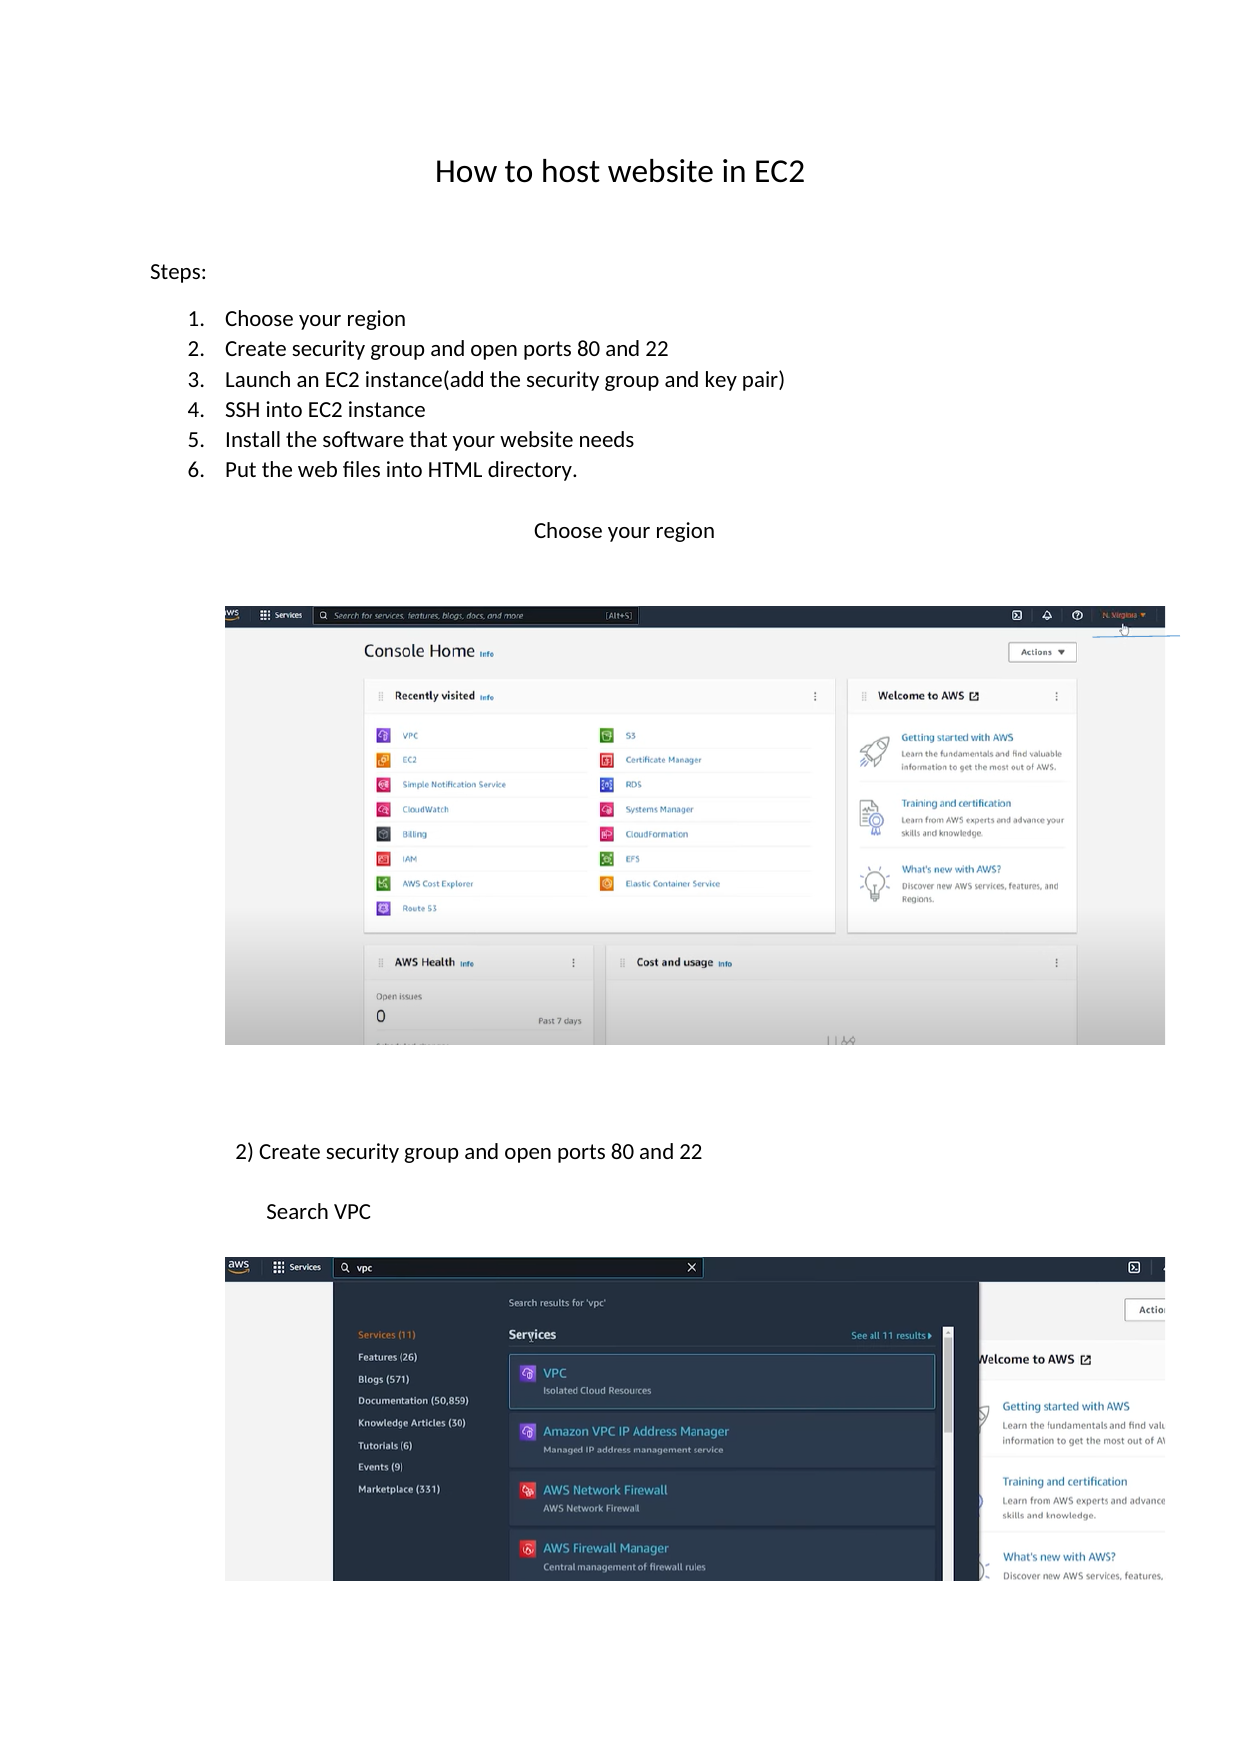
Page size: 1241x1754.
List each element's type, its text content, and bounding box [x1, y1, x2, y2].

text Steps: [150, 257, 1090, 286]
list Choose your region [225, 516, 1090, 544]
picture [225, 606, 1166, 1045]
list Launch an EC2 instance(add the security group and key pair) [187, 365, 1090, 393]
list Search VPC [225, 1197, 1090, 1225]
list Choose your region [187, 304, 1090, 332]
list Create security group and open ports 80 and 22 [187, 334, 1090, 363]
list 2) Create security group and open ports 80 and 22 [225, 1137, 1090, 1165]
list Install the software that your website needs [187, 425, 1090, 453]
text How to host website in EC2 [150, 150, 1090, 191]
list SSH into EC2 instance [187, 395, 1090, 423]
list Put the web files into HTML directory. [187, 455, 1090, 483]
picture [225, 1257, 1166, 1581]
